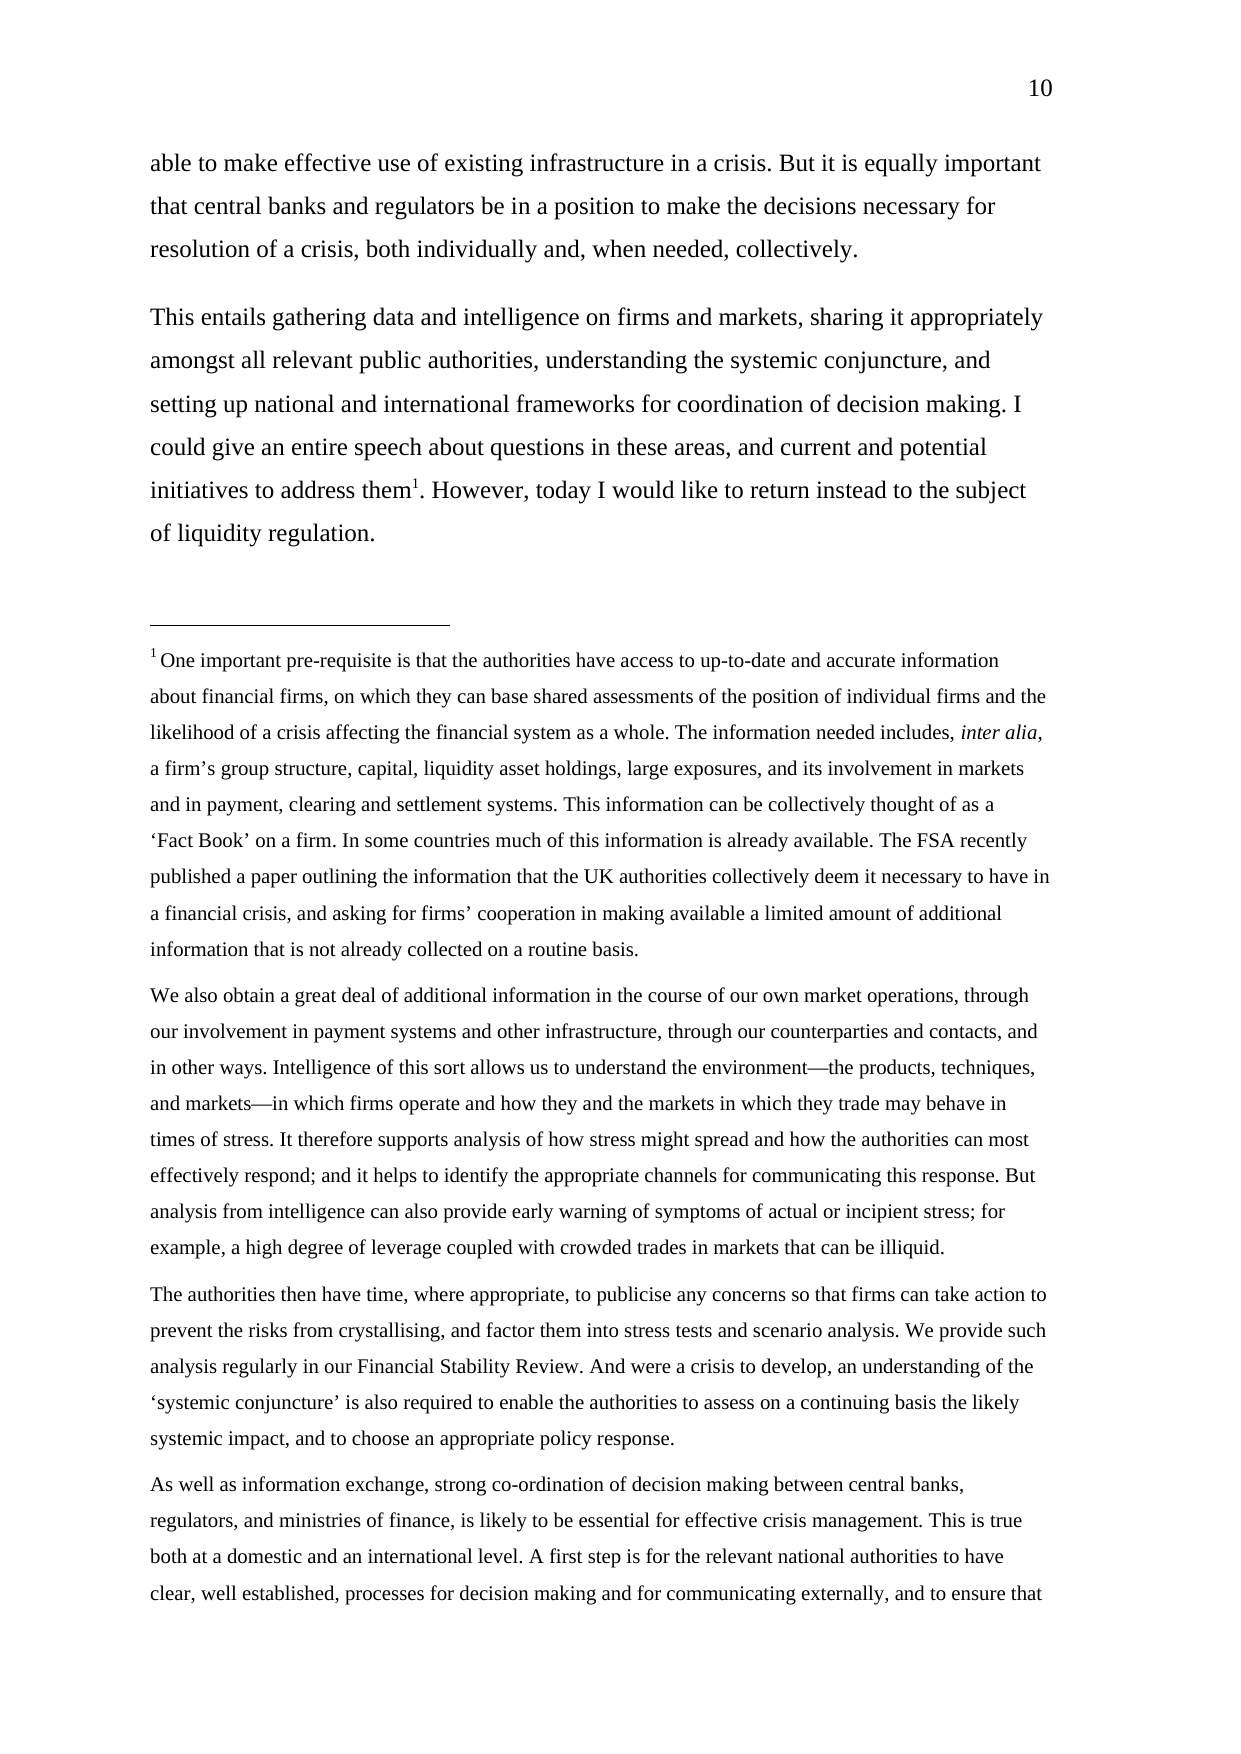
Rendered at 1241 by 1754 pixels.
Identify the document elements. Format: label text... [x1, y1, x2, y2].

text This entails gathering data and intelligence on firms and markets, sharing it appropriately amongst all relevant public authorities, understanding the systemic conjuncture, and setting up national and international frameworks for coordination of decision making. I could give an entire speech about questions in these areas, and current and potential initiatives to address them1. However, today I would like to return instead to the subject of liquidity regulation. [150, 302, 1046, 547]
text ‘Fact Book’ on a firm. In some countries much of this information is already available. The FSA recently published a paper outlining the information that the UK authorities collectively deem it necessary to have in a financial crisis, and asking for firms’ cooperation in making available a limited amount of additional information that is not already collected on a routine basis. [150, 828, 1053, 961]
text We also obtain a great deal of additional information in the course of our own market operations, through our involvement in payment systems and other infrastructure, through our counterparties and contacts, and in other ways. Intelligence of this sort allows us to understand the environment—the products, techniques, and markets—in which firms operate and how they and the markets in which they trade may behave in times of stress. It therefore supports analysis of how stress might spread and how the authorities can most effectively respond; and it helps to identify the appropriate channels for communicating this response. But analysis from intelligence can also provide early warning of symptoms of actual or incipient stress; for example, a high degree of leverage coupled with crowded trades in markets that can be illiquid. [150, 983, 1041, 1259]
text The authorities then have time, where appropriate, to publicise any concerns so that firms can take action to prevent the risks from crystallising, and factor them into stress tests and scenario analysis. We provide such analysis regularly in our Financial Stability Review. And were a crisis to develop, an understanding of the ‘systemic conjuncture’ is also required to enable the authorities to assess on a continuing basis the likely systemic impact, and to choose an appropriate policy response. [150, 1282, 1050, 1450]
text 1 One important pre-requisite is that the authorities have access to up-to-date and accurate information about financial firms, on which they can base shared assessments of the position of individual firms and the likelihood of a crisis affecting the financial system as a whole. The information needed includes, inter alia, a firm’s group structure, capital, liquidity asset holdings, large exposures, and its involvement in markets and in payment, clearing and settlement systems. This information can be collectively thought of as a [150, 626, 1048, 816]
text able to make effective use of existing infrastructure in a crisis. But it is equally important that central banks and regulators be in a position to make the decisions necessary for resolution of a crisis, both individually and, when needed, collectively. [150, 148, 1044, 263]
text As well as information exchange, strong co-ordination of decision making between central banks, regulators, and ministries of finance, is likely to be essential for effective crisis management. This is true both at a domestic and an international level. A first step is for the relevant national authorities to have clear, well established, processes for decision making and for communicating externally, and to ensure that [150, 1472, 1045, 1604]
